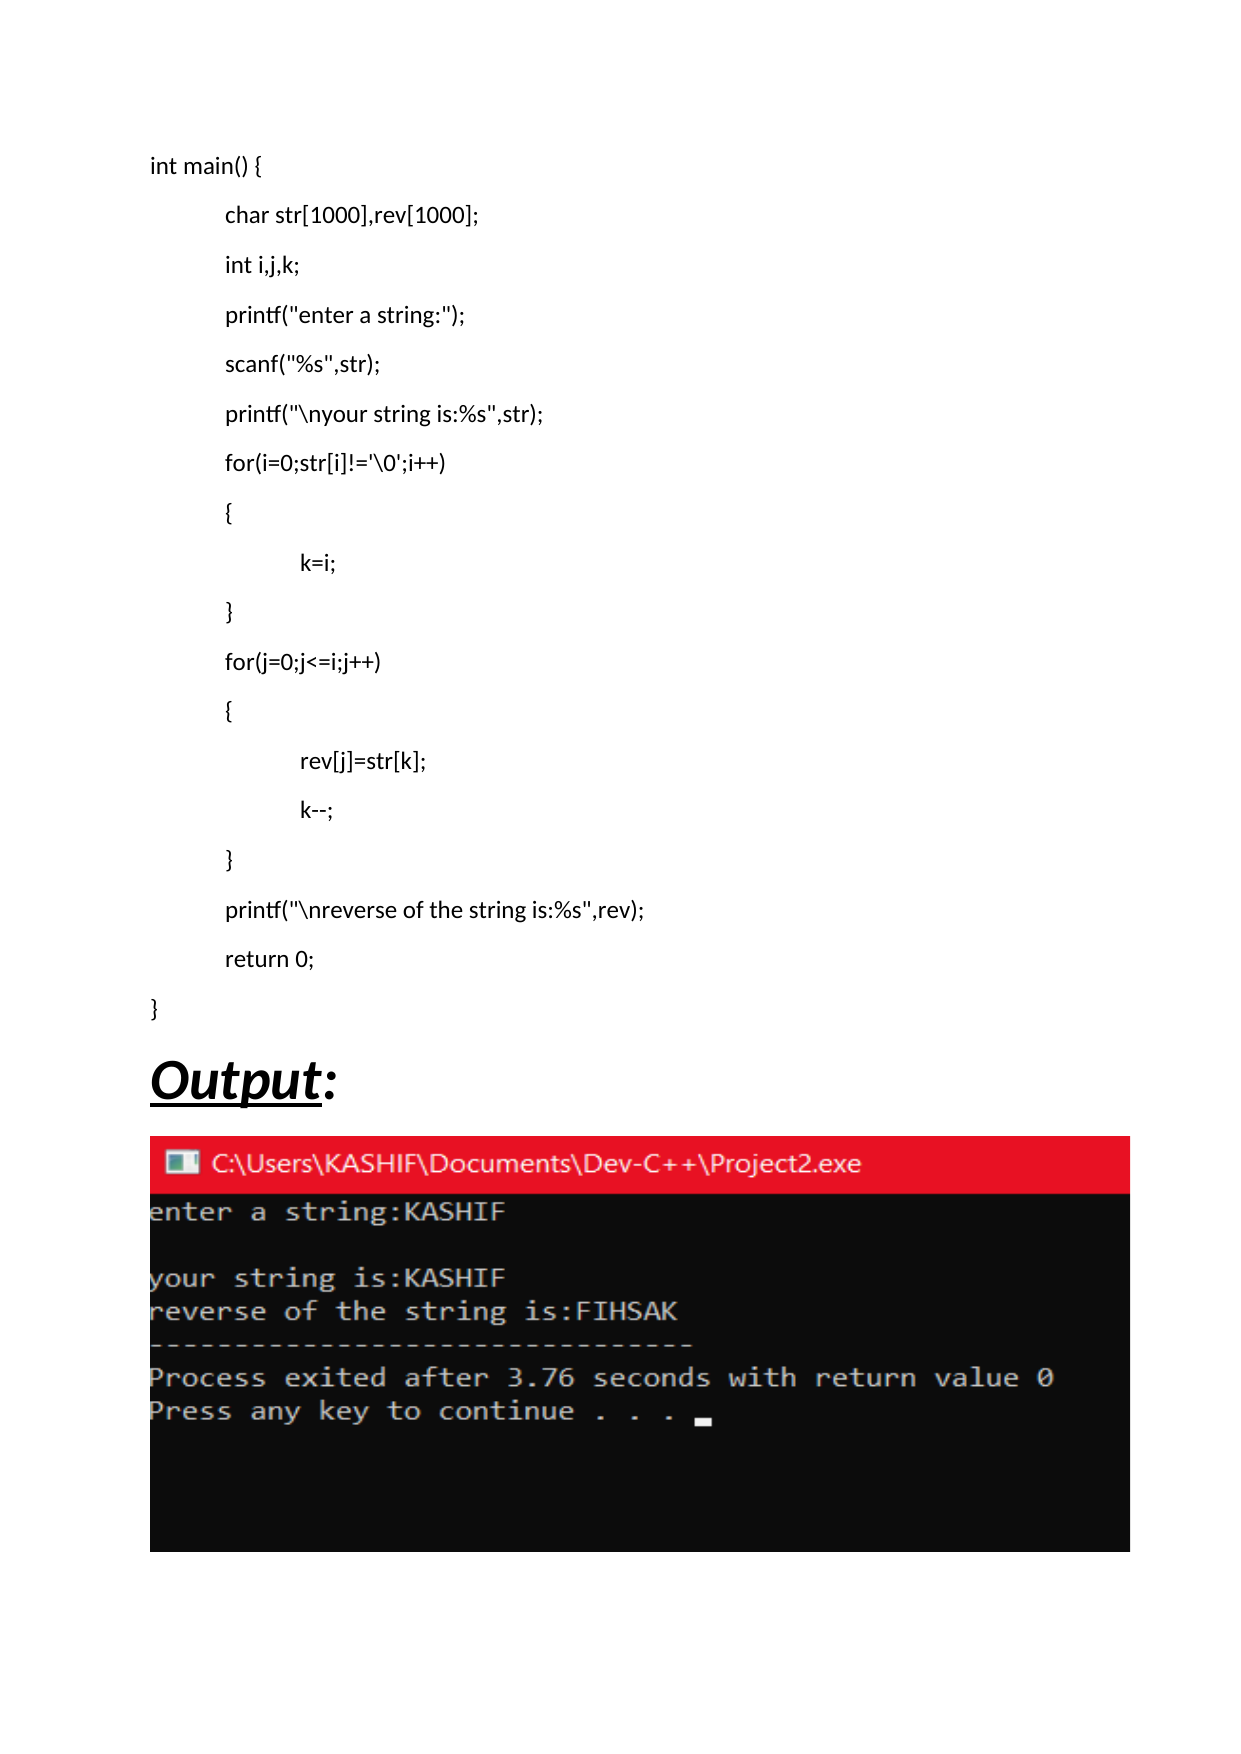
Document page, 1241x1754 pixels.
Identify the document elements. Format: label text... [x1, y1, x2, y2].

text return 0; [150, 943, 1090, 974]
text Output: [150, 1042, 1090, 1114]
text scanf("%s",str); [150, 348, 1090, 379]
text int main() { [150, 150, 1090, 181]
text } [150, 844, 1090, 875]
text printf("enter a string:"); [150, 299, 1090, 329]
text } [150, 993, 1090, 1023]
text { [150, 497, 1090, 528]
text rev[j]=str[k]; [150, 745, 1090, 776]
text k--; [150, 794, 1090, 825]
text for(i=0;str[i]!='\0';i++) [150, 447, 1090, 478]
text } [150, 596, 1090, 627]
text for(j=0;j<=i;j++) [150, 646, 1090, 676]
picture [150, 1136, 1130, 1552]
text k=i; [150, 547, 1090, 577]
text printf("\nreverse of the string is:%s",rev); [150, 894, 1090, 924]
text char str[1000],rev[1000]; [150, 199, 1090, 230]
text int i,j,k; [150, 249, 1090, 280]
text printf("\nyour string is:%s",str); [150, 398, 1090, 428]
text { [150, 695, 1090, 726]
